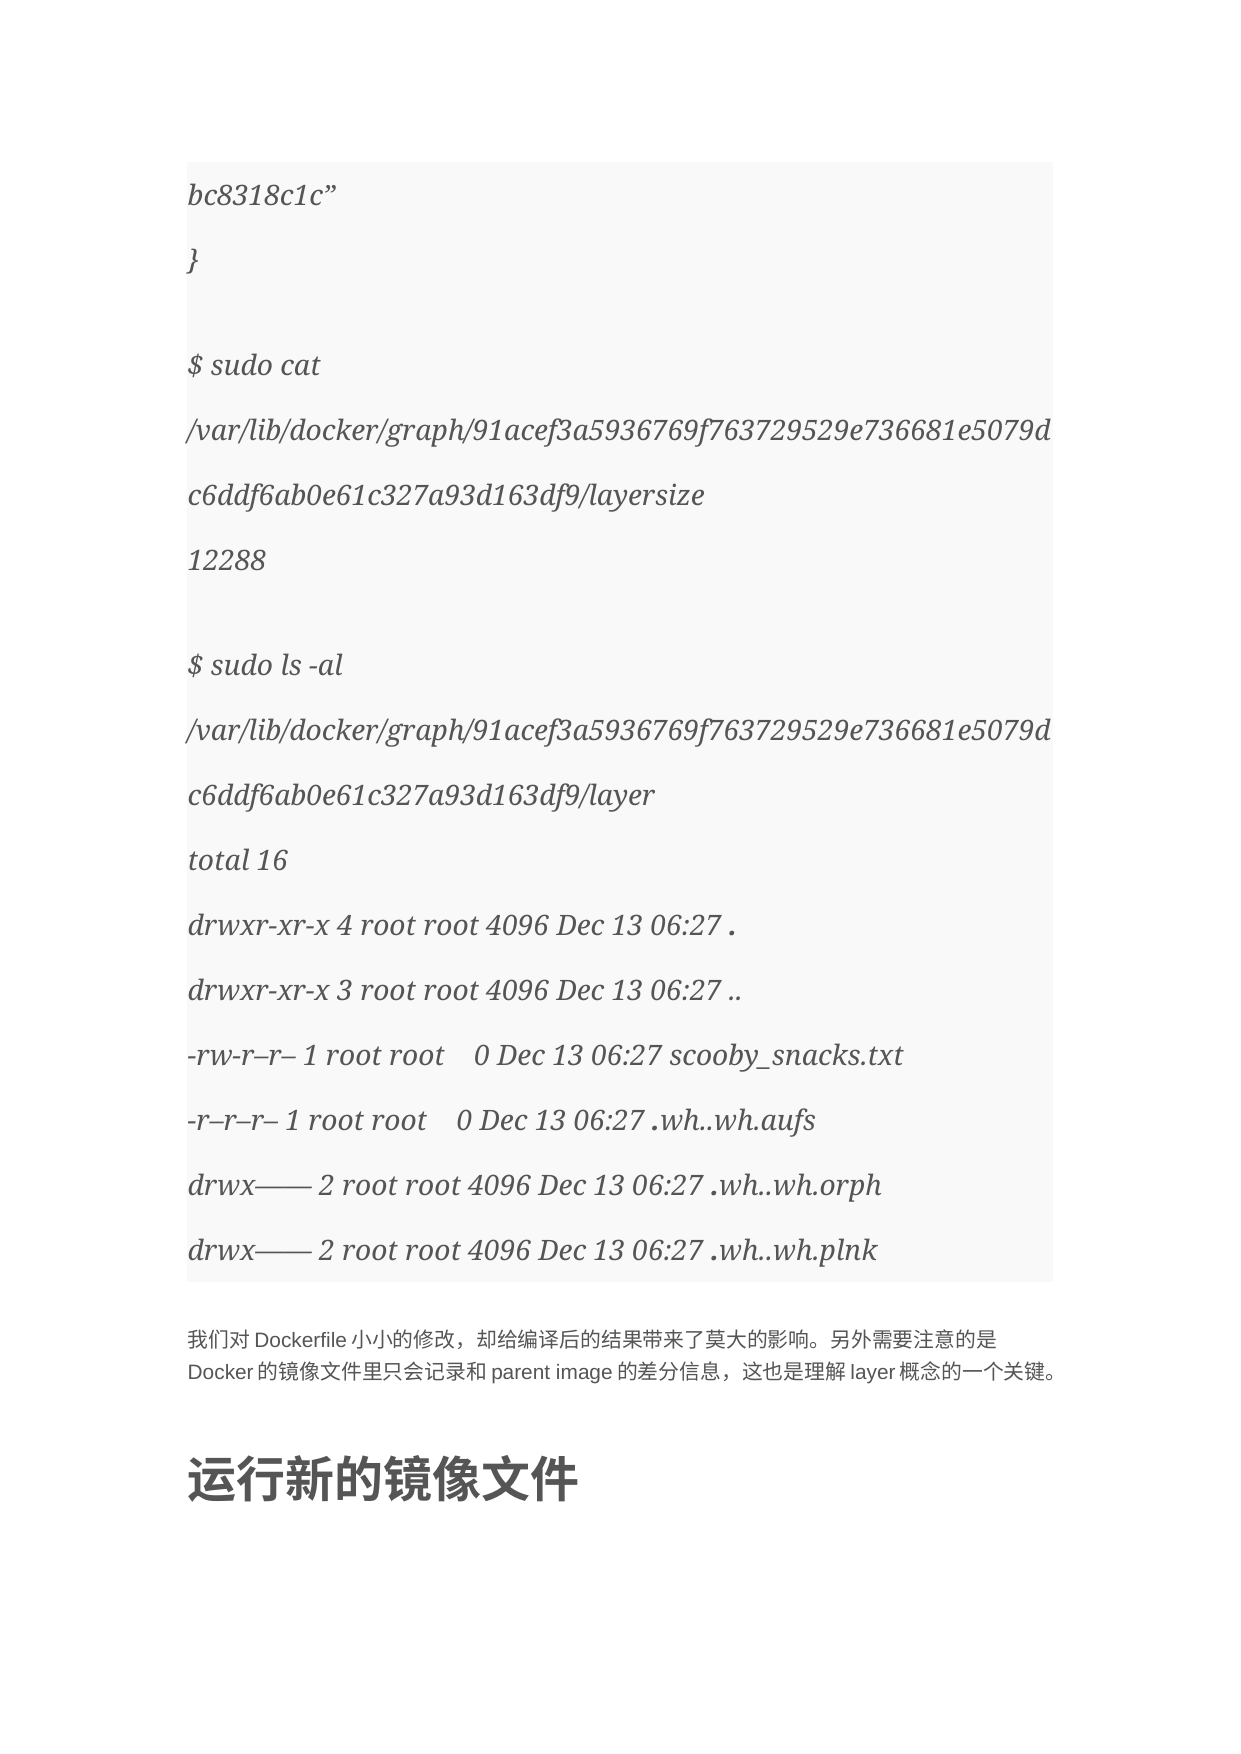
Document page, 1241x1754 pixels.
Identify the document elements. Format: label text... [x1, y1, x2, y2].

text $ sudo cat /var/lib/docker/graph/91acef3a5936769f763729529e736681e5079dc6ddf6ab0e61c327a93d163df9/layersize 12288 [187, 332, 1053, 592]
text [187, 162, 1053, 292]
text $ sudo ls -al /var/lib/docker/graph/91acef3a5936769f763729529e736681e5079dc6ddf6ab0e61c327a93d163df9/layer total 16 drwxr-xr-x 4 root root 4096 Dec 13 06:27 . drwxr-xr-x 3 root root 4096 Dec 13 06:27 .. -rw-r–r– 1 root root 0 Dec 13 06:27 scooby_snacks.txt -r–r–r– 1 root root 0 Dec 13 06:27 .wh..wh.aufs drwx—— 2 root root 4096 Dec 13 06:27 .wh..wh.orph drwx—— 2 root root 4096 Dec 13 06:27 .wh..wh.plnk [187, 632, 1053, 1282]
text 我们对Dockerfile小小的修改，却给编译后的结果带来了莫大的影响。另外需要注意的是Docker的镜像文件里只会记录和parent image的差分信息，这也是理解layer概念的一个关键。 [187, 1322, 1053, 1387]
text 运行新的镜像文件 [187, 1427, 1053, 1524]
